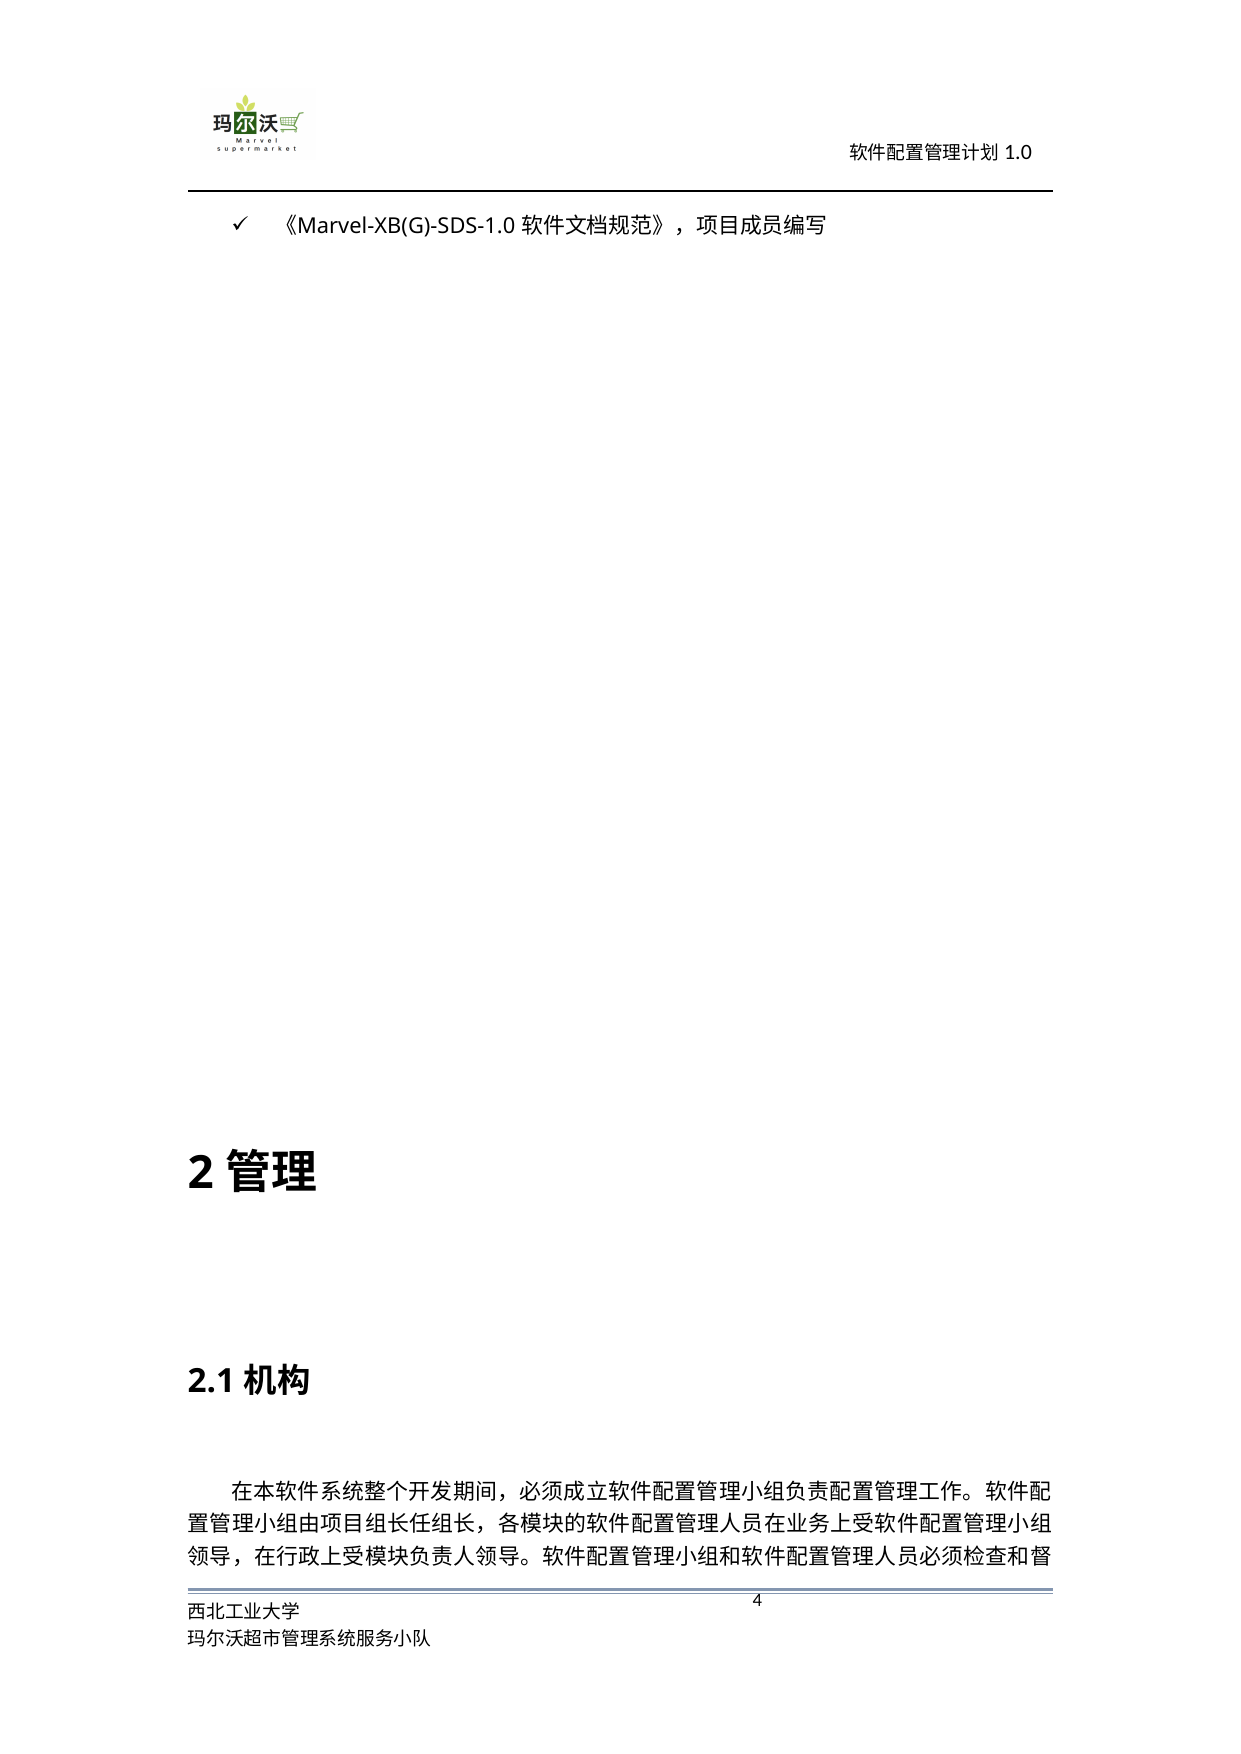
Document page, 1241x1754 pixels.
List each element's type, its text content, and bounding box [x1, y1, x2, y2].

subtitle 2 管理 [187, 1120, 1053, 1218]
subtitle 2.1 机构 [187, 1346, 1053, 1411]
list 《Marvel-XB(G)-SDS-1.0 软件文档规范》，项目成员编写 [231, 207, 1053, 240]
picture [200, 88, 317, 160]
